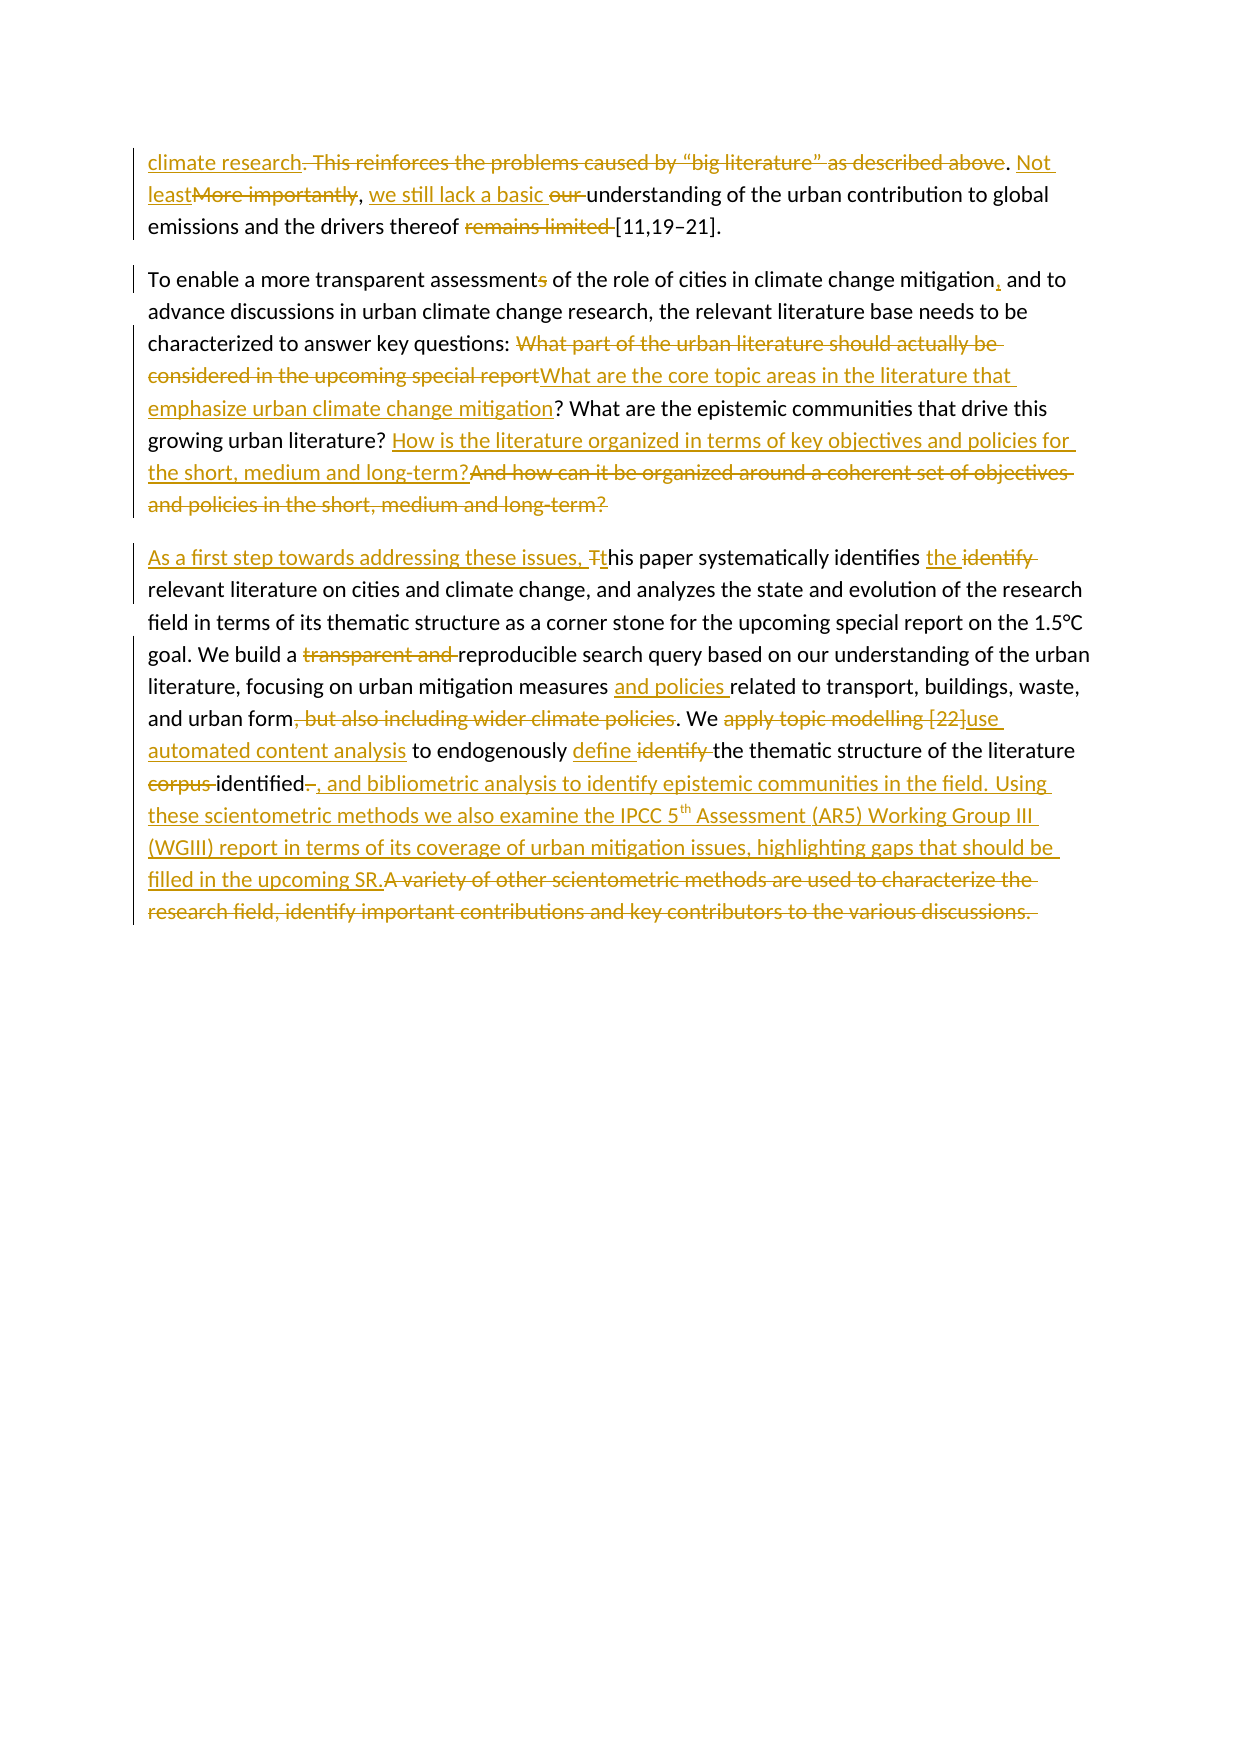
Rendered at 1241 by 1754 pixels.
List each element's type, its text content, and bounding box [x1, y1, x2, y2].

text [148, 148, 1093, 240]
text his paper systematically identifies relevant literature on cities and climate change, and analyzes the state and evolution of the research field in terms of its thematic structure as a corner stone for the upcoming special report on the 1.5°C goal. We build a reproducible search query based on our understanding of the urban literature, focusing on urban mitigation measures related to transport, buildings, waste, and urban form. We to endogenously the thematic structure of the literature identified [148, 543, 1093, 925]
text To enable a more transparent assessment of the role of cities in climate change mitigation and to advance discussions in urban climate change research, the relevant literature base needs to be characterized to answer key questions: ? What are the epistemic communities that drive this growing urban literature? [148, 265, 1093, 518]
